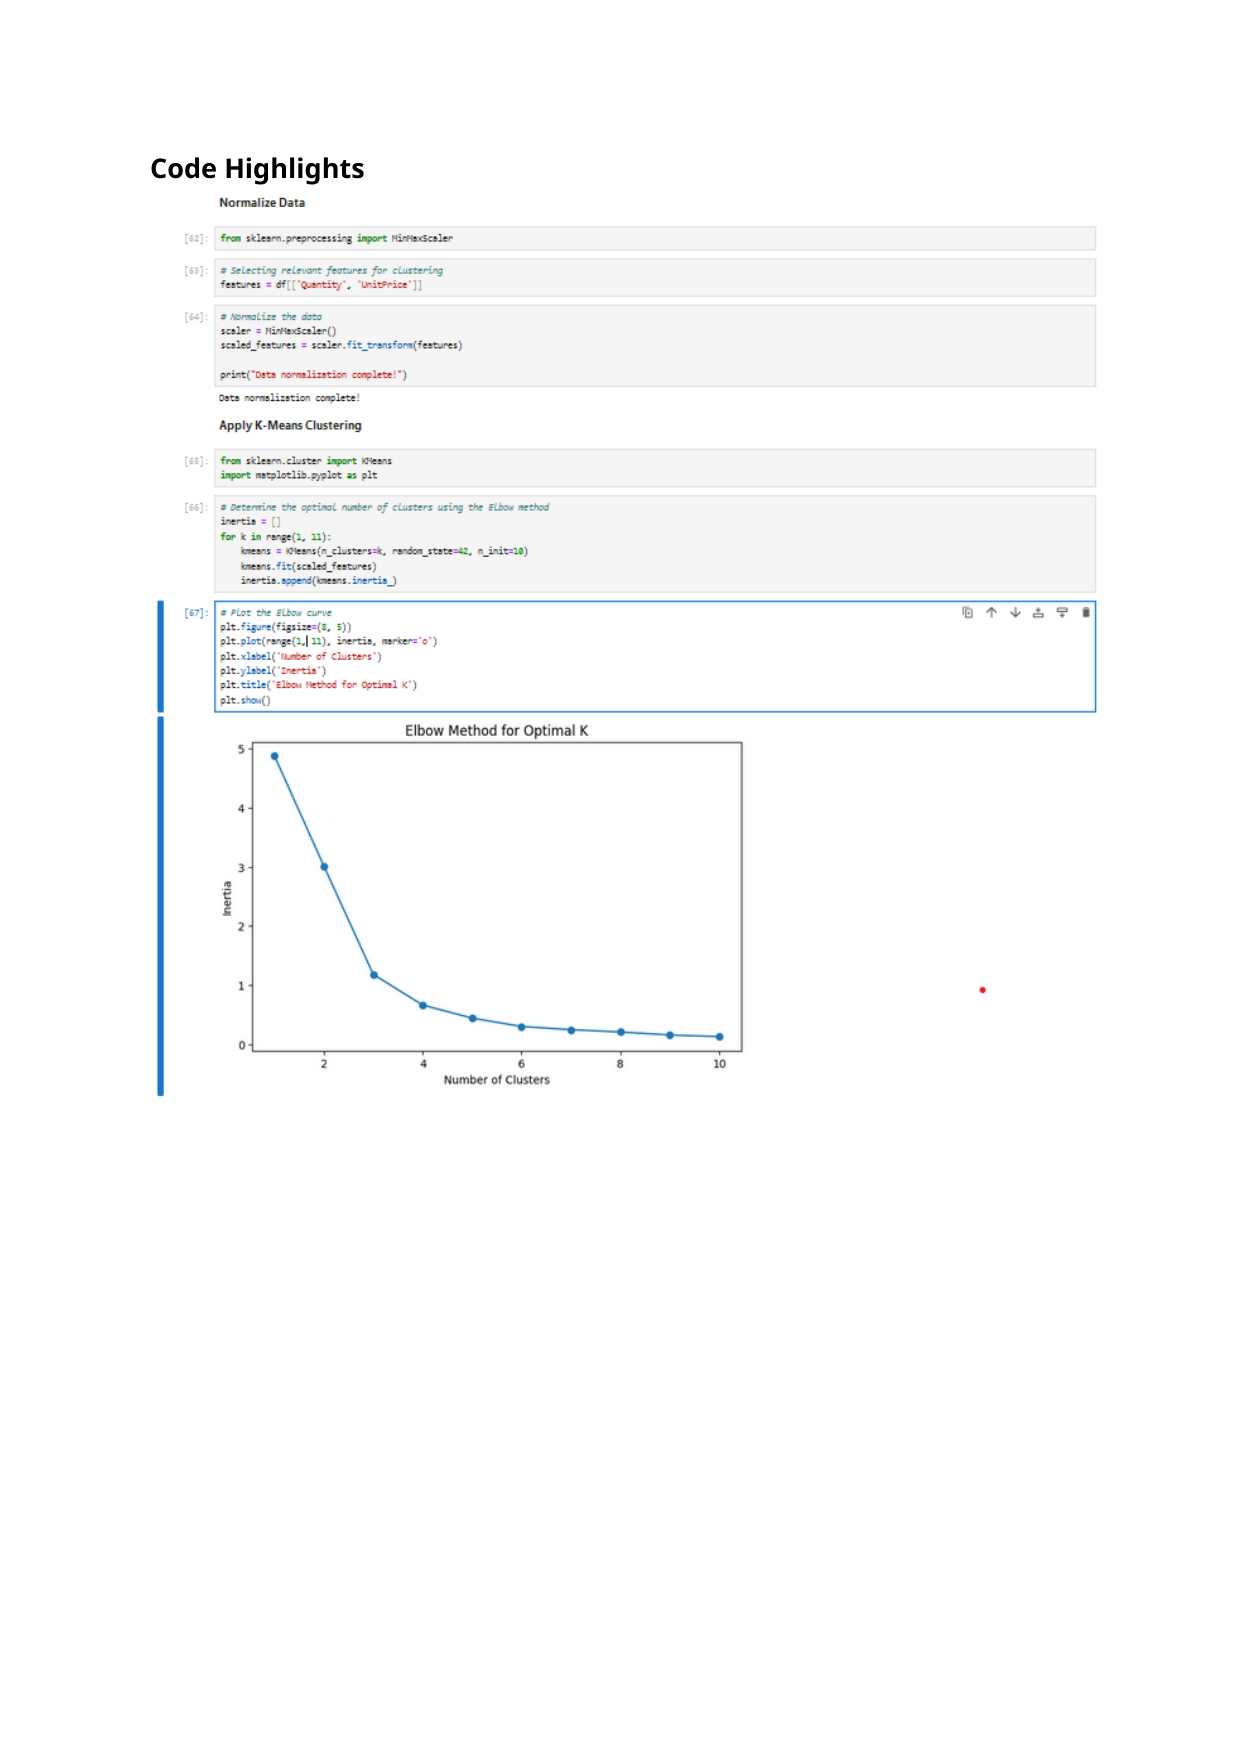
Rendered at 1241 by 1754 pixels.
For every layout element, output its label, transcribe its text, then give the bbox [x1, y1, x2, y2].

text Code Highlights [150, 150, 1090, 189]
picture [150, 189, 1104, 1100]
